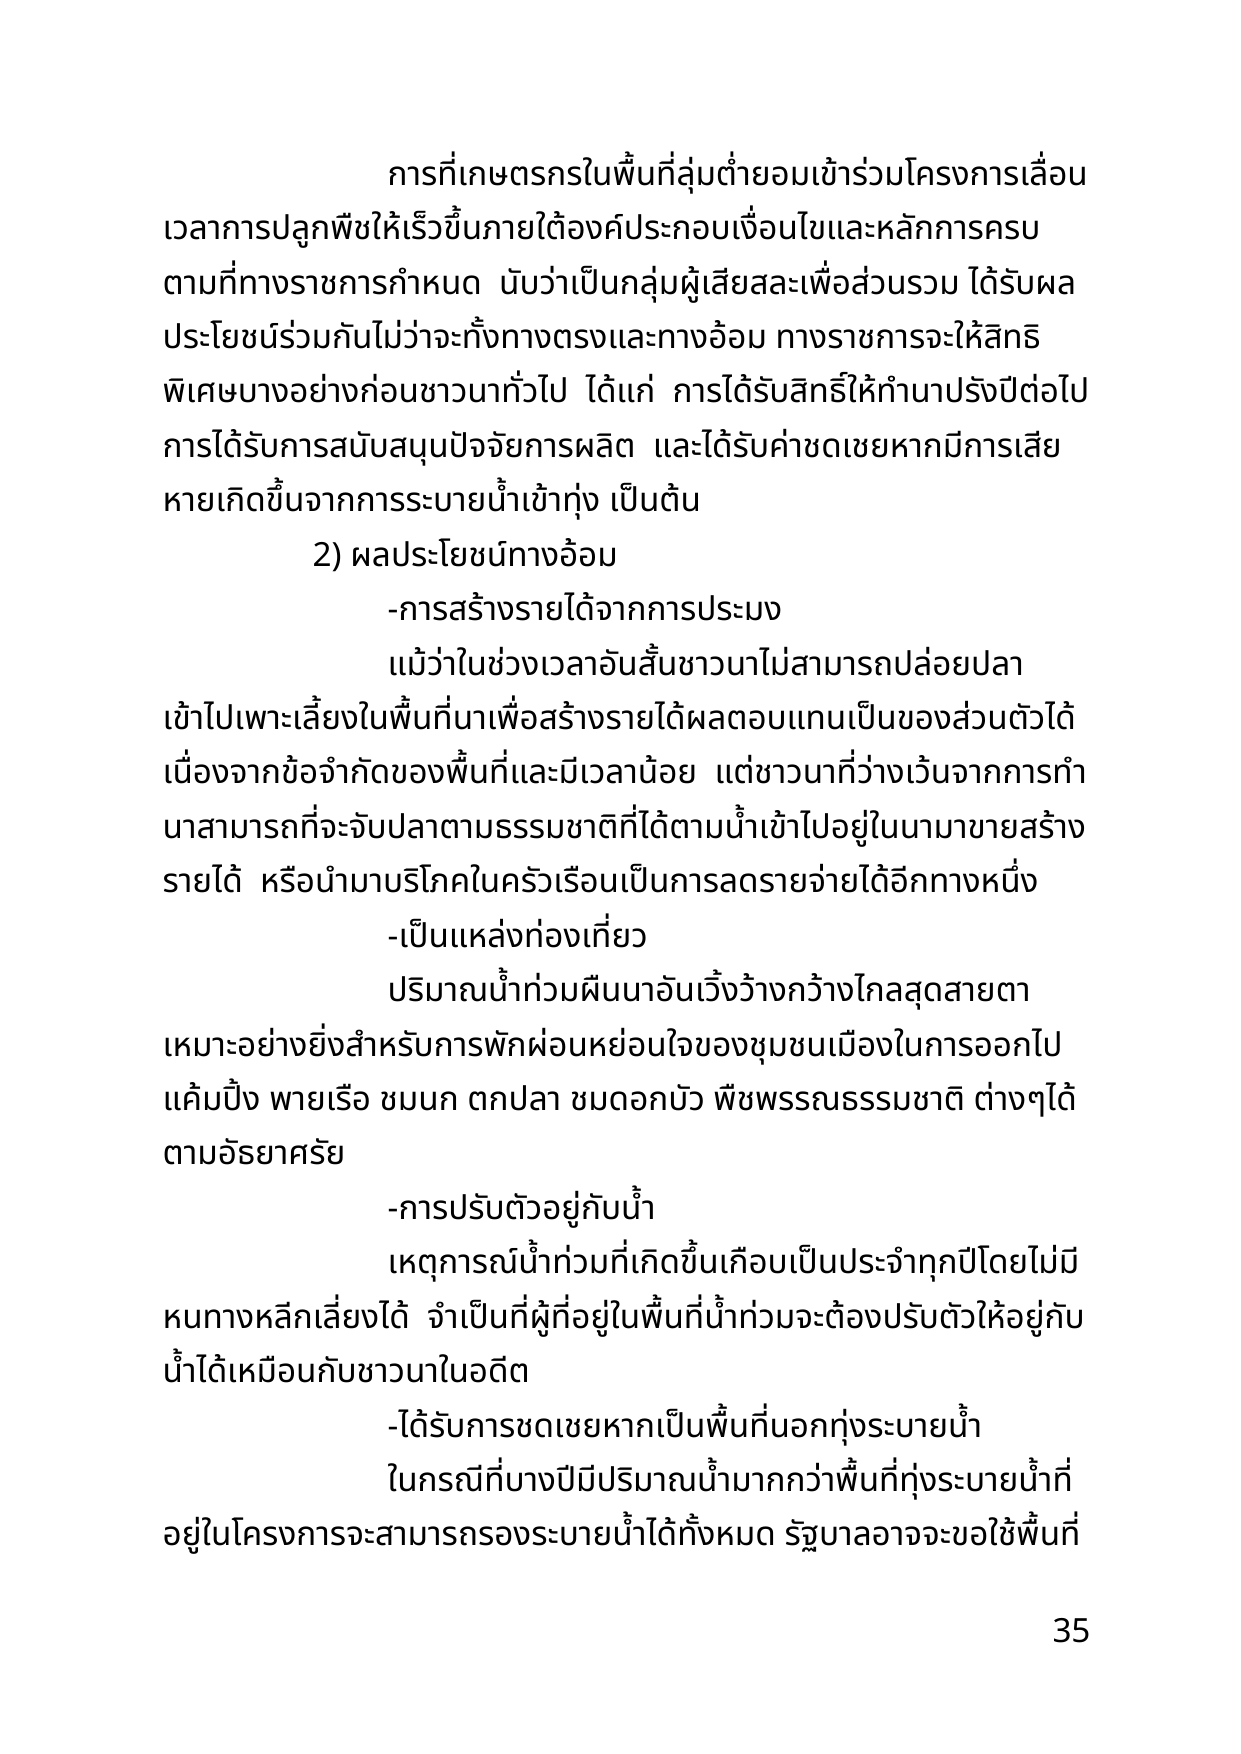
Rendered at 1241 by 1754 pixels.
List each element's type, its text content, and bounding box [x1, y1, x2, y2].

text -ได้รับการชดเชยหากเป็นพื้นที่นอกทุ่งระบายน้ำ [387, 1401, 1090, 1452]
text การที่เกษตรกรในพื้นที่ลุ่มต่ำยอมเข้าร่วมโครงการเลื่อนเวลาการปลูกพืชให้เร็วขึ้นภายใต้องค์ประกอบเงื่อนไขและหลักการครบตามที่ทางราชการกำหนด นับว่าเป็นกลุ่มผู้เสียสละเพื่อส่วนรวม ได้รับผลประโยชน์ร่วมกันไม่ว่าจะทั้งทางตรงและทางอ้อม ทางราชการจะให้สิทธิพิเศษบางอย่างก่อนชาวนาทั่วไป ได้แก่ การได้รับสิทธิ์ให้ทำนาปรังปีต่อไป การได้รับการสนับสนุนปัจจัยการผลิต และได้รับค่าชดเชยหากมีการเสียหายเกิดขึ้นจากการระบายน้ำเข้าทุ่ง เป็นต้น [162, 150, 1090, 527]
text ปริมาณน้ำท่วมผืนนาอันเวิ้งว้างกว้างไกลสุดสายตาเหมาะอย่างยิ่งสำหรับการพักผ่อนหย่อนใจของชุมชนเมืองในการออกไปแค้มปิ้ง พายเรือ ชมนก ตกปลา ชมดอกบัว พืชพรรณธรรมชาติ ต่างๆได้ตามอัธยาศรัย [162, 966, 1090, 1180]
text -เป็นแหล่งท่องเที่ยว [387, 912, 1090, 962]
text -การสร้างรายได้จากการประมง [387, 585, 1090, 636]
text แม้ว่าในช่วงเวลาอันสั้นชาวนาไม่สามารถปล่อยปลาเข้าไปเพาะเลี้ยงในพื้นที่นาเพื่อสร้างรายได้ผลตอบแทนเป็นของส่วนตัวได้เนื่องจากข้อจำกัดของพื้นที่และมีเวลาน้อย แต่ชาวนาที่ว่างเว้นจากการทำนาสามารถที่จะจับปลาตามธรรมชาติที่ได้ตามน้ำเข้าไปอยู่ในนามาขายสร้างรายได้ หรือนำมาบริโภคในครัวเรือนเป็นการลดรายจ่ายได้อีกทางหนึ่ง [162, 640, 1090, 908]
text 2) ผลประโยชน์ทางอ้อม [312, 531, 1090, 581]
text -การปรับตัวอยู่กับน้ำ [387, 1184, 1090, 1234]
text เหตุการณ์น้ำท่วมที่เกิดขึ้นเกือบเป็นประจำทุกปีโดยไม่มีหนทางหลีกเลี่ยงได้ จำเป็นที่ผู้ที่อยู่ในพื้นที่น้ำท่วมจะต้องปรับตัวให้อยู่กับน้ำได้เหมือนกับชาวนาในอดีต [162, 1238, 1090, 1397]
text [162, 1456, 1090, 1561]
